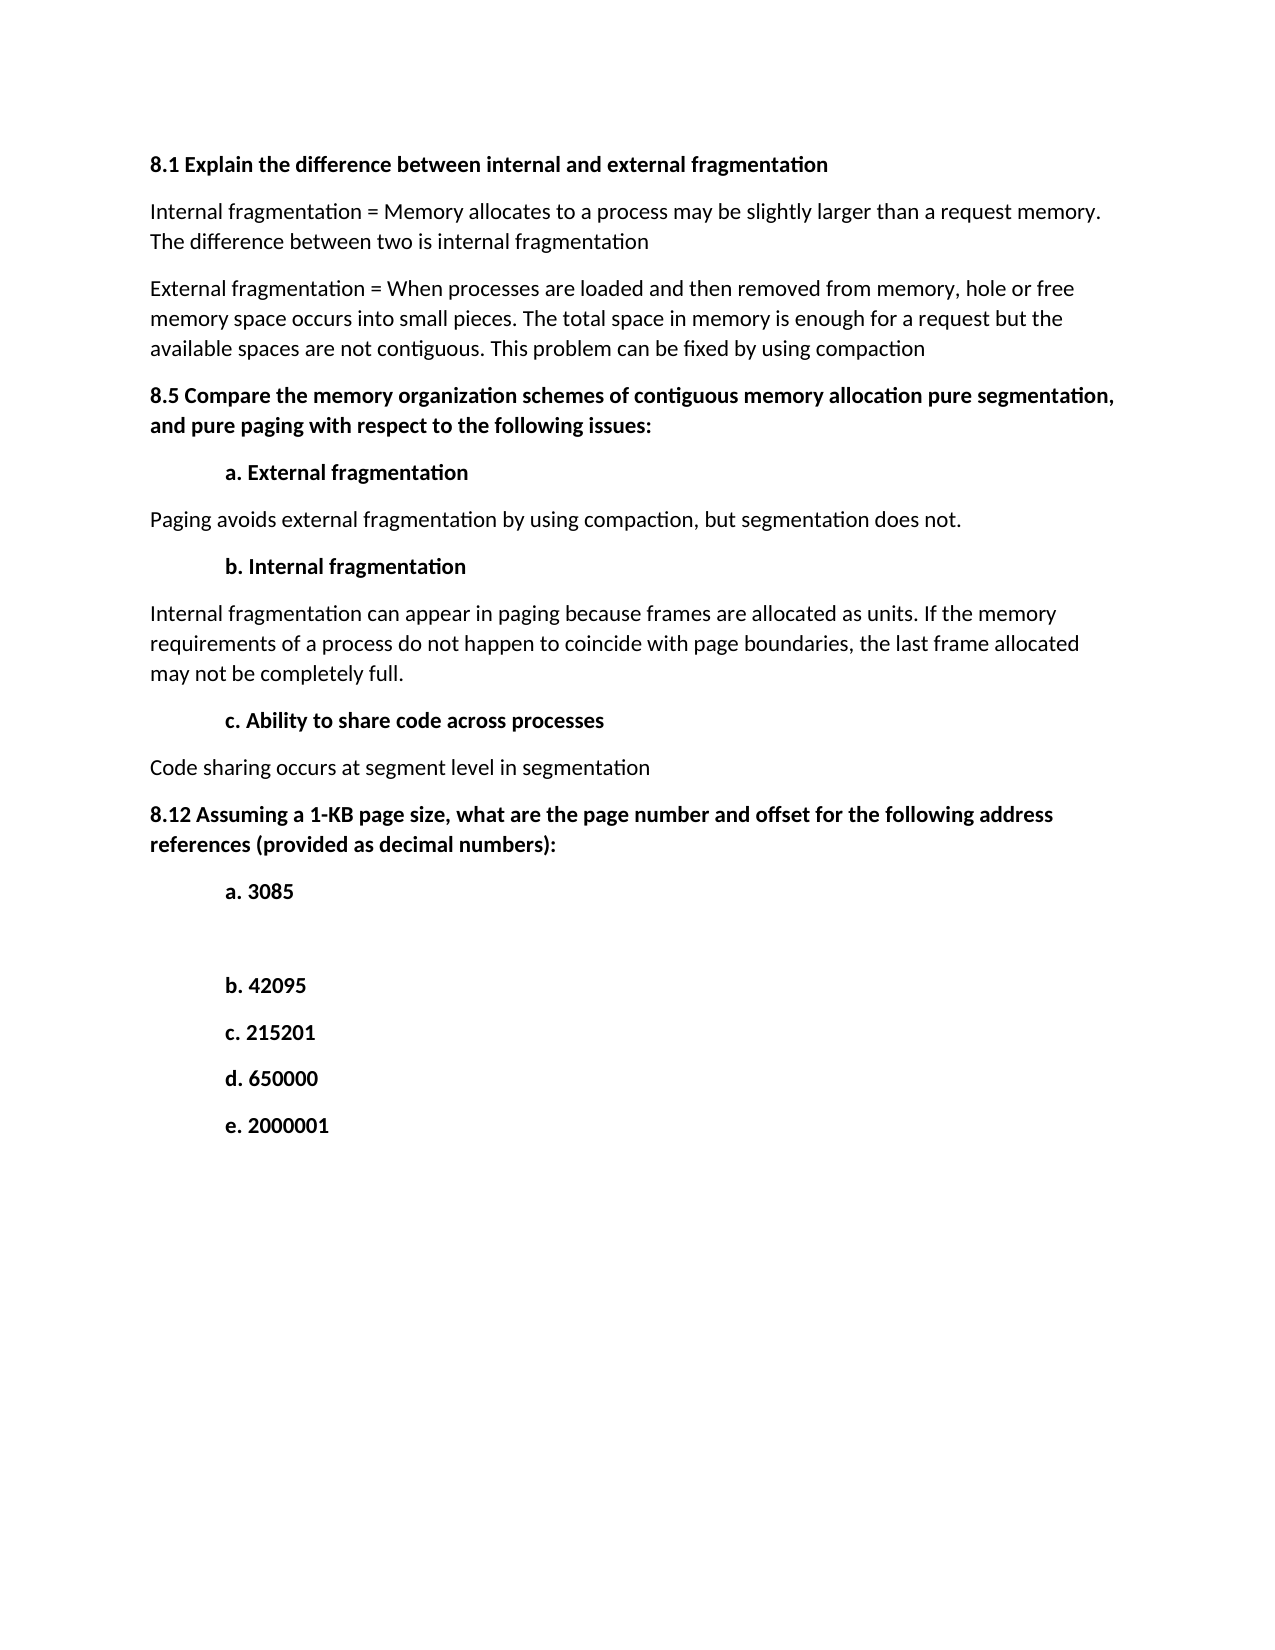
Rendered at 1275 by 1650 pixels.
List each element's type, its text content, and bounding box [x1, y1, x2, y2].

text Paging avoids external fragmentation by using compaction, but segmentation does not. [150, 505, 1125, 533]
text c. 215201 [150, 1018, 1125, 1046]
text b. Internal fragmentation [150, 552, 1125, 580]
text 8.12 Assuming a 1-KB page size, what are the page number and offset for the following address references (provided as decimal numbers): [150, 800, 1125, 858]
text Code sharing occurs at segment level in segmentation [150, 753, 1125, 781]
text e. 2000001 [150, 1111, 1125, 1139]
text 8.1 Explain the difference between internal and external fragmentation [150, 150, 1125, 178]
text c. Ability to share code across processes [150, 706, 1125, 734]
text 8.5 Compare the memory organization schemes of contiguous memory allocation pure segmentation, and pure paging with respect to the following issues: [150, 381, 1125, 439]
text a. External fragmentation [150, 458, 1125, 486]
text Internal fragmentation = Memory allocates to a process may be slightly larger than a request memory. The difference between two is internal fragmentation [150, 197, 1125, 255]
text External fragmentation = When processes are loaded and then removed from memory, hole or free memory space occurs into small pieces. The total space in memory is enough for a request but the available spaces are not contiguous. This problem can be fixed by using compaction [150, 274, 1125, 362]
text Internal fragmentation can appear in paging because frames are allocated as units. If the memory requirements of a process do not happen to coincide with page boundaries, the last frame allocated may not be completely full. [150, 599, 1125, 687]
text a. 3085 [150, 877, 1125, 905]
text d. 650000 [150, 1064, 1125, 1093]
text b. 42095 [150, 971, 1125, 999]
